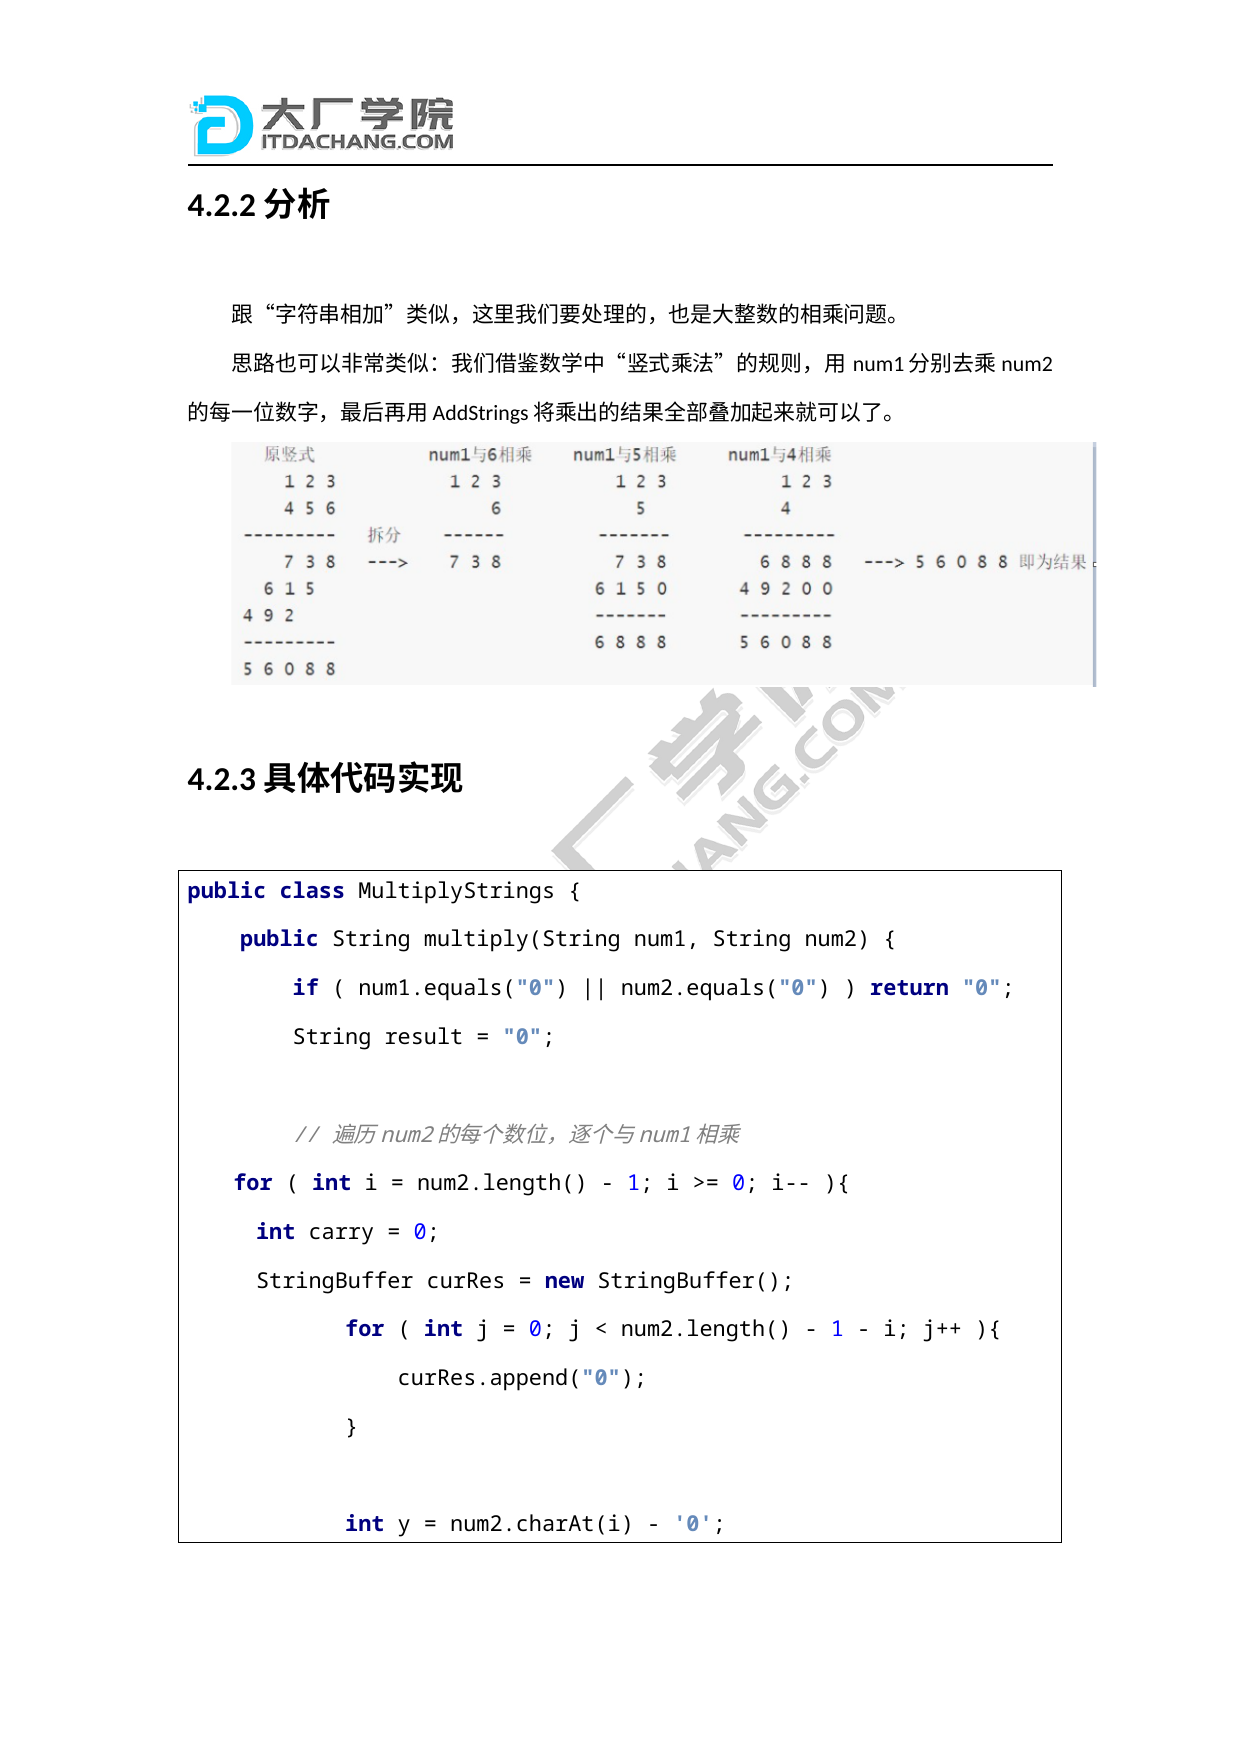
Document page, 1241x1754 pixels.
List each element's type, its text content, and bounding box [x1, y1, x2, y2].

text 跟“字符串相加”类似，这里我们要处理的，也是大整数的相乘问题。 [187, 297, 1053, 329]
picture [187, 88, 460, 163]
subtitle 4.2.2 分析 [187, 170, 1053, 235]
picture [187, 808, 1053, 870]
text 思路也可以非常类似：我们借鉴数学中“竖式乘法”的规则，用num1分别去乘num2的每一位数字，最后再用AddStrings将乘出的结果全部叠加起来就可以了。 [187, 345, 1053, 427]
picture [187, 442, 1097, 743]
subtitle 4.2.3 具体代码实现 [187, 743, 1053, 808]
